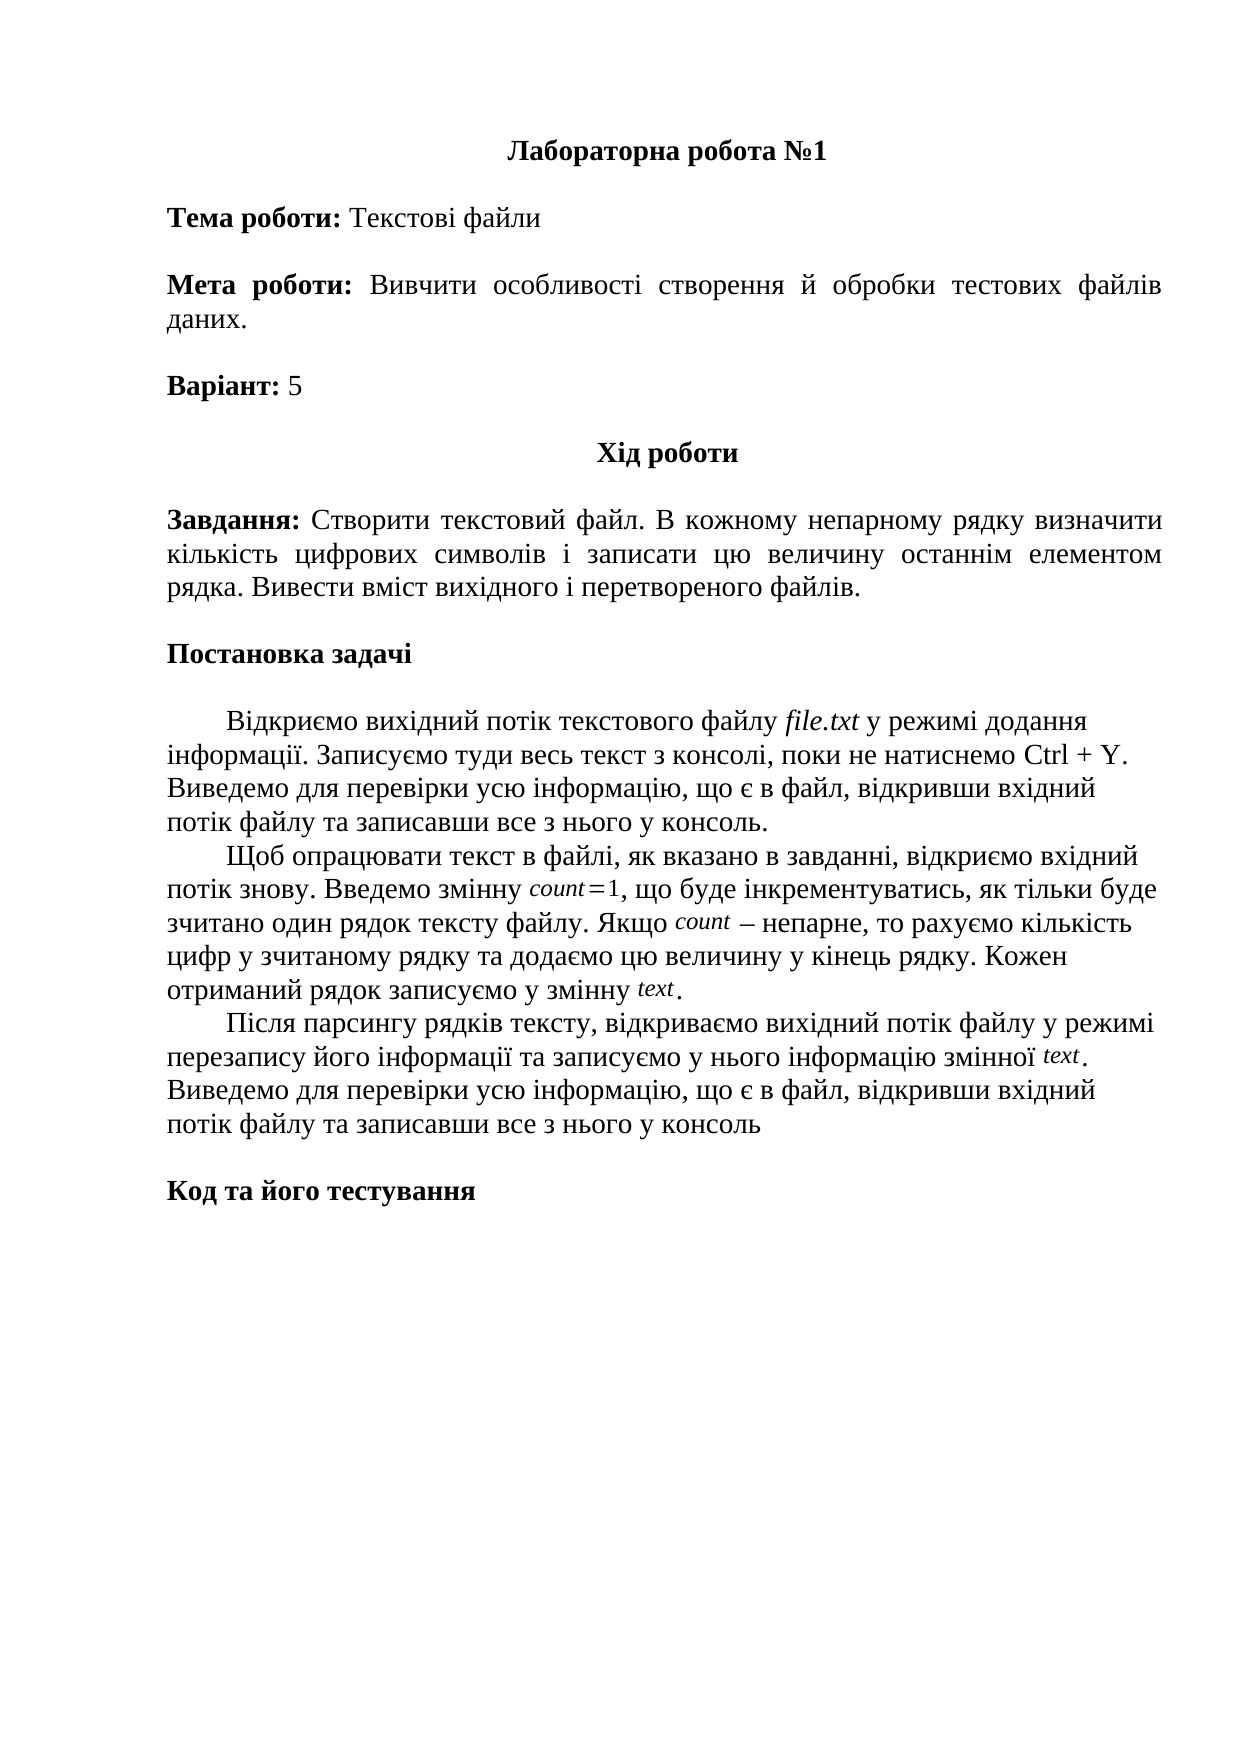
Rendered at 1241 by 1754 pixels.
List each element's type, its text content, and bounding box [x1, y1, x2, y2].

text Щоб опрацювати текст в файлі, як вказано в завданні, відкриємо вхідний потік знову. Введемо змінну , що буде інкрементуватись, як тільки буде зчитано один рядок тексту файлу. Якщо – непарне, то рахуємо кількість цифр у зчитаному рядку та додаємо цю величину у кінець рядку. Кожен отриманий рядок записуємо у змінну . [167, 838, 1163, 1005]
text Після парсингу рядків тексту, відкриваємо вихідний потік файлу у режимі перезапису його інформації та записуємо у нього інформацію змінної . Виведемо для перевірки усю інформацію, що є в файл, відкривши вхідний потік файлу та записавши все з нього у консоль [167, 1005, 1163, 1139]
text Відкриємо вихідний потік текстового файлу file.txt у режимі додання інформації. Записуємо туди весь текст з консолі, поки не натиснемо Ctrl + Y. Виведемо для перевірки усю інформацію, що є в файл, відкривши вхідний потік файлу та записавши все з нього у консоль. [167, 703, 1163, 838]
text Лабораторна робота №1 [172, 133, 1163, 167]
text Завдання: Створити текстовий файл. В кожному непарному рядку визначити кількість цифрових символів і записати цю величину останнім елементом рядка. Вивести вміст вихідного і перетвореного файлів. [167, 502, 1163, 603]
text Хід роботи [172, 435, 1163, 469]
text Мета роботи: Вивчити особливості створення й обробки тестових файлів даних. [167, 267, 1163, 334]
text Постановка задачі [167, 636, 1163, 670]
text Тема роботи: Текстові файли [167, 200, 1163, 234]
text Варіант: 5 [167, 368, 1163, 402]
text Код та його тестування [167, 1173, 1163, 1207]
